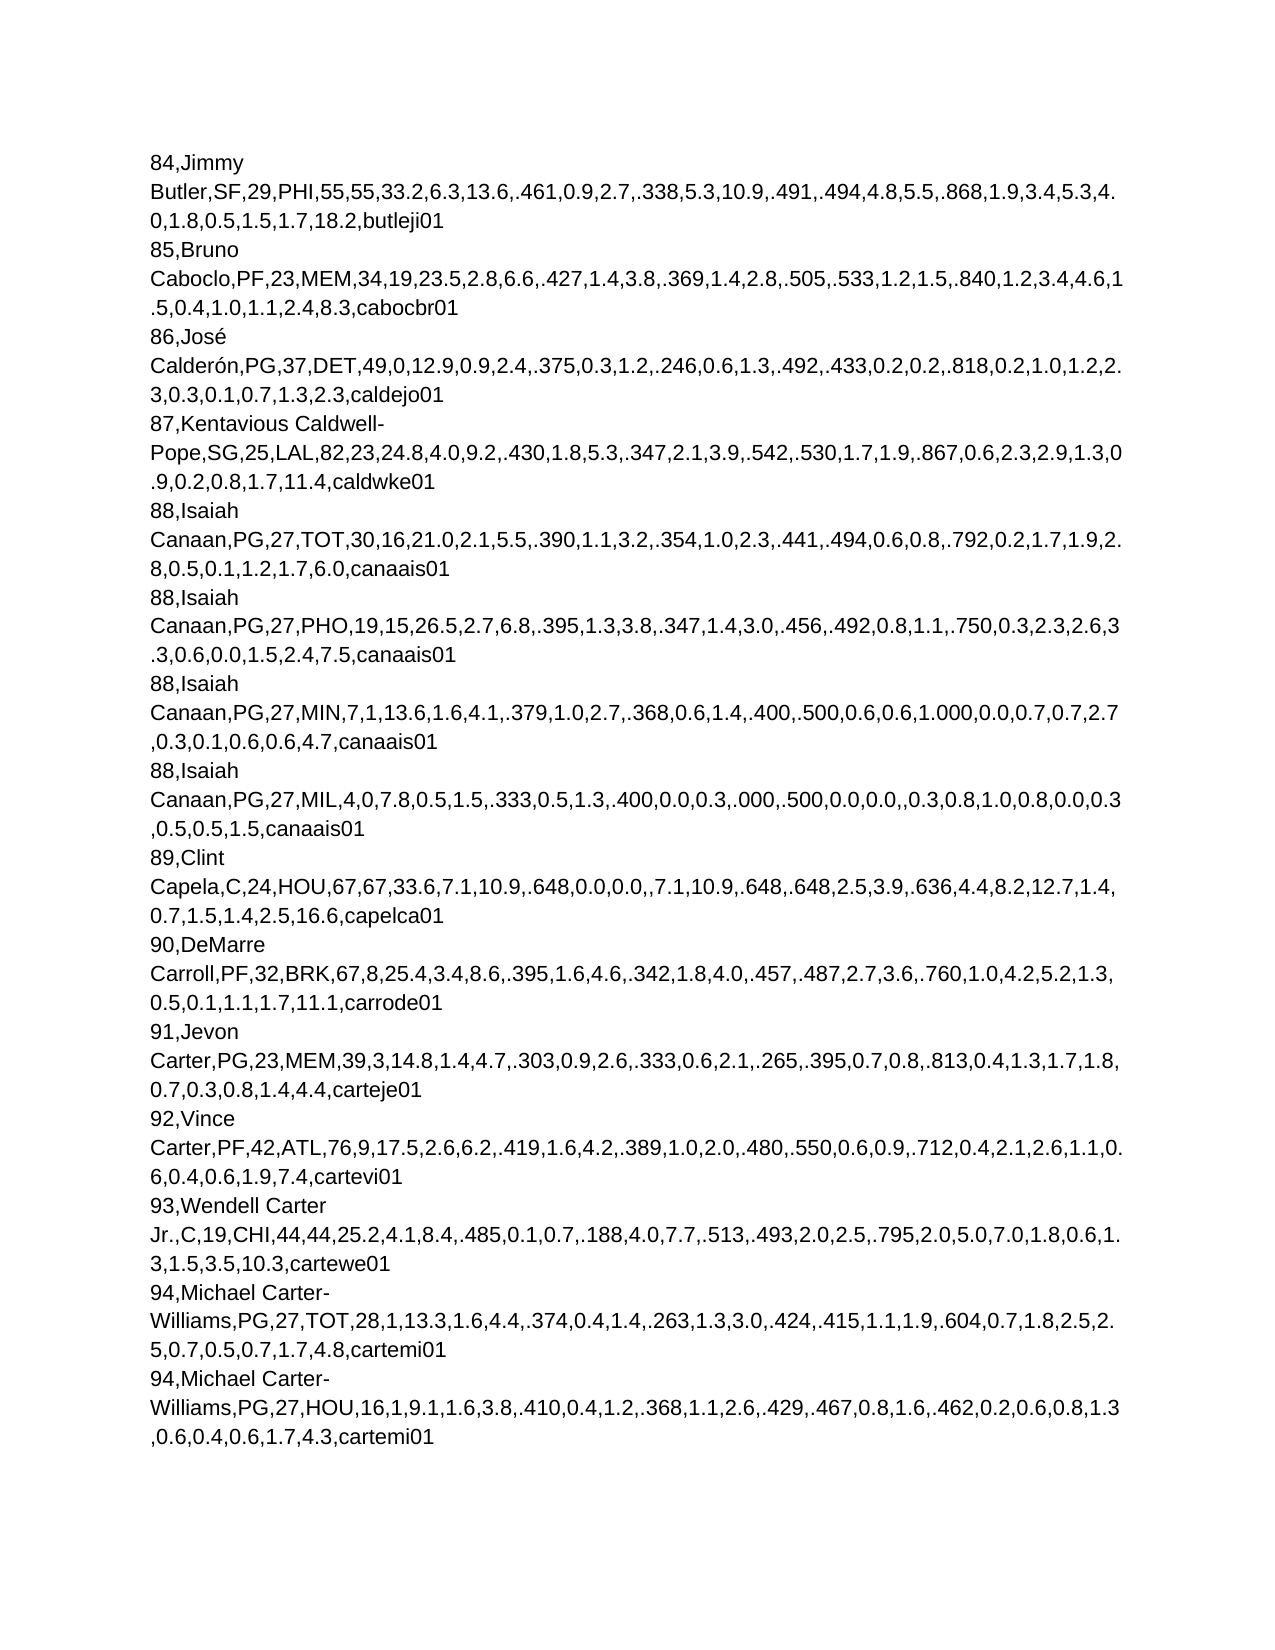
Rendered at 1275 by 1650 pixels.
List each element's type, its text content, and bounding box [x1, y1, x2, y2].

text 93,Wendell Carter Jr.,C,19,CHI,44,44,25.2,4.1,8.4,.485,0.1,0.7,.188,4.0,7.7,.513,.493,2.0,2.5,.795,2.0,5.0,7.0,1.8,0.6,1.3,1.5,3.5,10.3,cartewe01 [150, 1192, 1125, 1276]
text 94,Michael Carter-Williams,PG,27,HOU,16,1,9.1,1.6,3.8,.410,0.4,1.2,.368,1.1,2.6,.429,.467,0.8,1.6,.462,0.2,0.6,0.8,1.3,0.6,0.4,0.6,1.7,4.3,cartemi01 [150, 1366, 1125, 1449]
text 94,Michael Carter-Williams,PG,27,TOT,28,1,13.3,1.6,4.4,.374,0.4,1.4,.263,1.3,3.0,.424,.415,1.1,1.9,.604,0.7,1.8,2.5,2.5,0.7,0.5,0.7,1.7,4.8,cartemi01 [150, 1279, 1125, 1362]
text 88,Isaiah Canaan,PG,27,TOT,30,16,21.0,2.1,5.5,.390,1.1,3.2,.354,1.0,2.3,.441,.494,0.6,0.8,.792,0.2,1.7,1.9,2.8,0.5,0.1,1.2,1.7,6.0,canaais01 [150, 497, 1125, 581]
text 92,Vince Carter,PF,42,ATL,76,9,17.5,2.6,6.2,.419,1.6,4.2,.389,1.0,2.0,.480,.550,0.6,0.9,.712,0.4,2.1,2.6,1.1,0.6,0.4,0.6,1.9,7.4,cartevi01 [150, 1106, 1125, 1189]
text 89,Clint Capela,C,24,HOU,67,67,33.6,7.1,10.9,.648,0.0,0.0,,7.1,10.9,.648,.648,2.5,3.9,.636,4.4,8.2,12.7,1.4,0.7,1.5,1.4,2.5,16.6,capelca01 [150, 845, 1125, 928]
text 86,José Calderón,PG,37,DET,49,0,12.9,0.9,2.4,.375,0.3,1.2,.246,0.6,1.3,.492,.433,0.2,0.2,.818,0.2,1.0,1.2,2.3,0.3,0.1,0.7,1.3,2.3,caldejo01 [150, 324, 1125, 407]
text 91,Jevon Carter,PG,23,MEM,39,3,14.8,1.4,4.7,.303,0.9,2.6,.333,0.6,2.1,.265,.395,0.7,0.8,.813,0.4,1.3,1.7,1.8,0.7,0.3,0.8,1.4,4.4,carteje01 [150, 1019, 1125, 1102]
text 85,Bruno Caboclo,PF,23,MEM,34,19,23.5,2.8,6.6,.427,1.4,3.8,.369,1.4,2.8,.505,.533,1.2,1.5,.840,1.2,3.4,4.6,1.5,0.4,1.0,1.1,2.4,8.3,cabocbr01 [150, 237, 1125, 320]
text 90,DeMarre Carroll,PF,32,BRK,67,8,25.4,3.4,8.6,.395,1.6,4.6,.342,1.8,4.0,.457,.487,2.7,3.6,.760,1.0,4.2,5.2,1.3,0.5,0.1,1.1,1.7,11.1,carrode01 [150, 932, 1125, 1015]
text 88,Isaiah Canaan,PG,27,MIL,4,0,7.8,0.5,1.5,.333,0.5,1.3,.400,0.0,0.3,.000,.500,0.0,0.0,,0.3,0.8,1.0,0.8,0.0,0.3,0.5,0.5,1.5,canaais01 [150, 758, 1125, 841]
text 87,Kentavious Caldwell-Pope,SG,25,LAL,82,23,24.8,4.0,9.2,.430,1.8,5.3,.347,2.1,3.9,.542,.530,1.7,1.9,.867,0.6,2.3,2.9,1.3,0.9,0.2,0.8,1.7,11.4,caldwke01 [150, 411, 1125, 494]
text 84,Jimmy Butler,SF,29,PHI,55,55,33.2,6.3,13.6,.461,0.9,2.7,.338,5.3,10.9,.491,.494,4.8,5.5,.868,1.9,3.4,5.3,4.0,1.8,0.5,1.5,1.7,18.2,butleji01 [150, 150, 1125, 233]
text 88,Isaiah Canaan,PG,27,MIN,7,1,13.6,1.6,4.1,.379,1.0,2.7,.368,0.6,1.4,.400,.500,0.6,0.6,1.000,0.0,0.7,0.7,2.7,0.3,0.1,0.6,0.6,4.7,canaais01 [150, 671, 1125, 754]
text 88,Isaiah Canaan,PG,27,PHO,19,15,26.5,2.7,6.8,.395,1.3,3.8,.347,1.4,3.0,.456,.492,0.8,1.1,.750,0.3,2.3,2.6,3.3,0.6,0.0,1.5,2.4,7.5,canaais01 [150, 584, 1125, 667]
